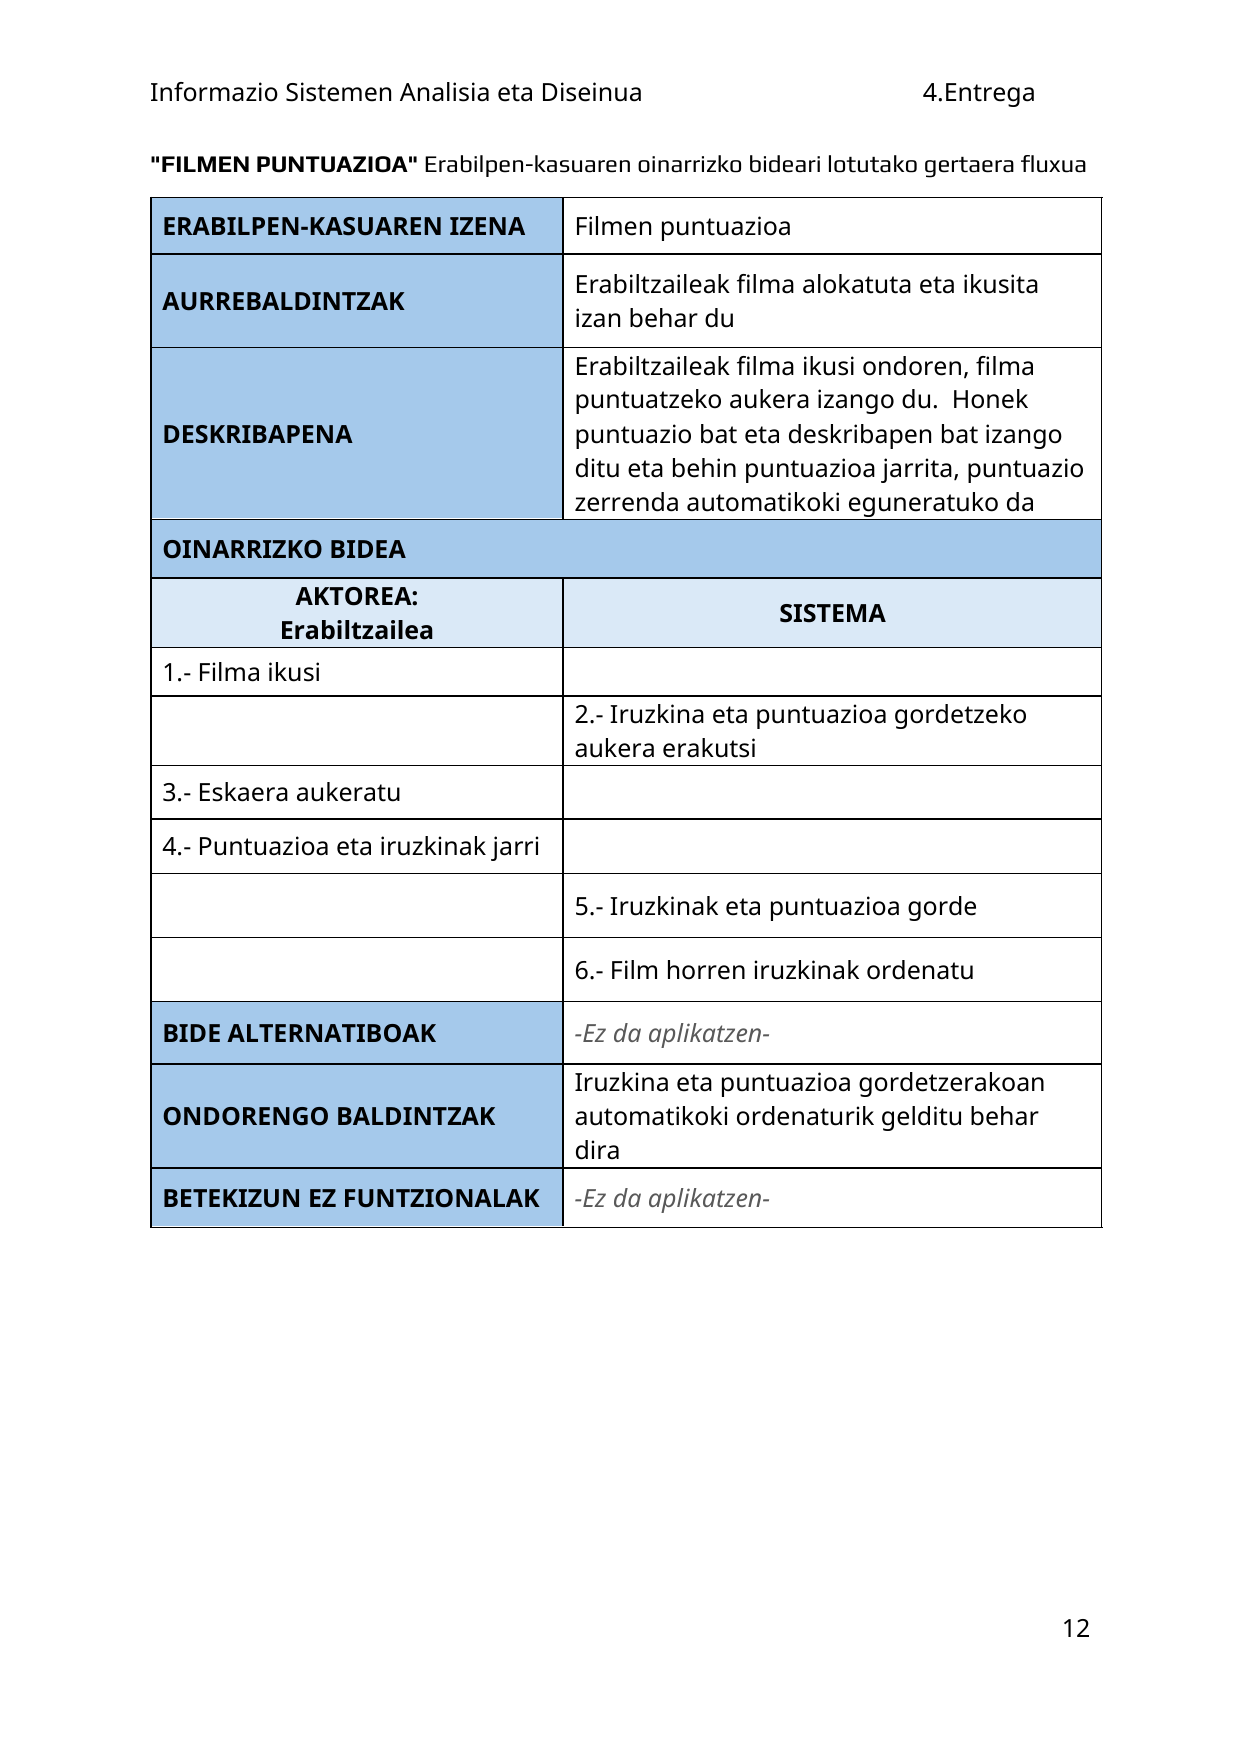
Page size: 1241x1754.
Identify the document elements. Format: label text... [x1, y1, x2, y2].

table_header ERABILPEN-KASUAREN IZENA [152, 198, 562, 253]
table_cell BETEKIZUN EZ FUNTZIONALAK [152, 1169, 562, 1226]
table_cell 2.- Iruzkina eta puntuazioa gordetzeko aukera erakutsi [564, 697, 1101, 765]
table_cell -Ez da aplikatzen- [564, 1002, 1101, 1063]
table_cell 3.- Eskaera aukeratu [152, 766, 562, 818]
table_cell Erabiltzaileak filma ikusi ondoren, filma puntuatzeko aukera izango du. Honek puntuazio bat eta deskribapen bat izango ditu eta behin puntuazioa jarrita, puntuazio zerrenda automatikoki eguneratuko da [564, 348, 1101, 518]
text "FILMEN PUNTUAZIOA" Erabilpen-kasuaren oinarrizko bideari lotutako gertaera fluxua [150, 150, 1090, 178]
table_cell OINARRIZKO BIDEA [152, 520, 1101, 577]
table_cell 6.- Film horren iruzkinak ordenatu [564, 938, 1101, 1001]
table_header Filmen puntuazioa [564, 198, 1101, 253]
table_cell AURREBALDINTZAK [152, 255, 562, 347]
table_cell [564, 766, 1101, 818]
table_cell [152, 938, 562, 1001]
table_cell Erabiltzaileak filma alokatuta eta ikusita izan behar du [564, 255, 1101, 347]
table_cell [152, 874, 562, 937]
table_cell 5.- Iruzkinak eta puntuazioa gorde [564, 874, 1101, 937]
table_cell [564, 820, 1101, 873]
table_cell SISTEMA [564, 579, 1101, 647]
table_cell [564, 648, 1101, 695]
table_cell 4.- Puntuazioa eta iruzkinak jarri [152, 820, 562, 873]
table_cell DESKRIBAPENA [152, 348, 562, 518]
table_cell AKTOREA: Erabiltzailea [152, 579, 562, 647]
table_cell ONDORENGO BALDINTZAK [152, 1065, 562, 1167]
table_cell Iruzkina eta puntuazioa gordetzerakoan automatikoki ordenaturik gelditu behar dira [564, 1065, 1101, 1167]
table_cell 1.- Filma ikusi [152, 648, 562, 695]
table_cell BIDE ALTERNATIBOAK [152, 1002, 562, 1063]
table_cell [152, 697, 562, 765]
table_cell -Ez da aplikatzen- [564, 1169, 1101, 1226]
